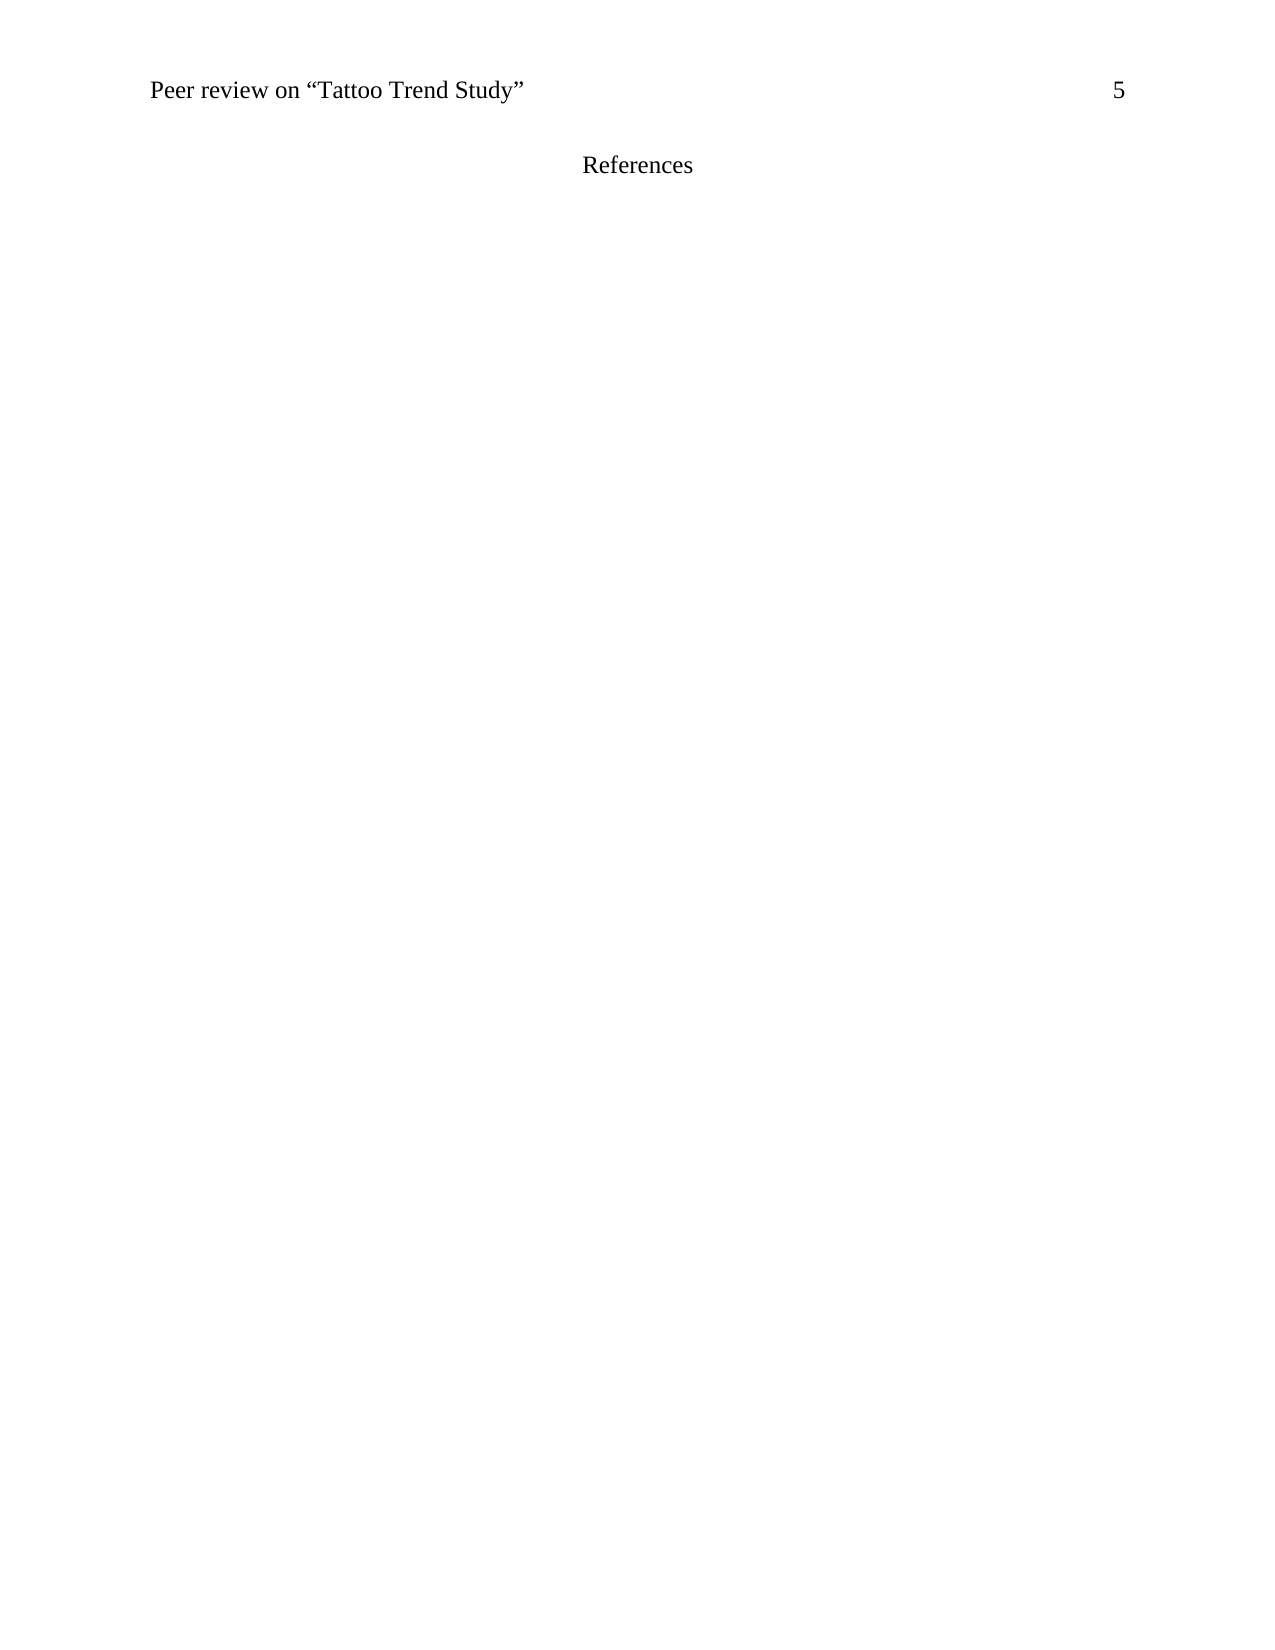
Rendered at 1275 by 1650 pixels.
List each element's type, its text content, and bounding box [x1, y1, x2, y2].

title References [150, 150, 1125, 179]
